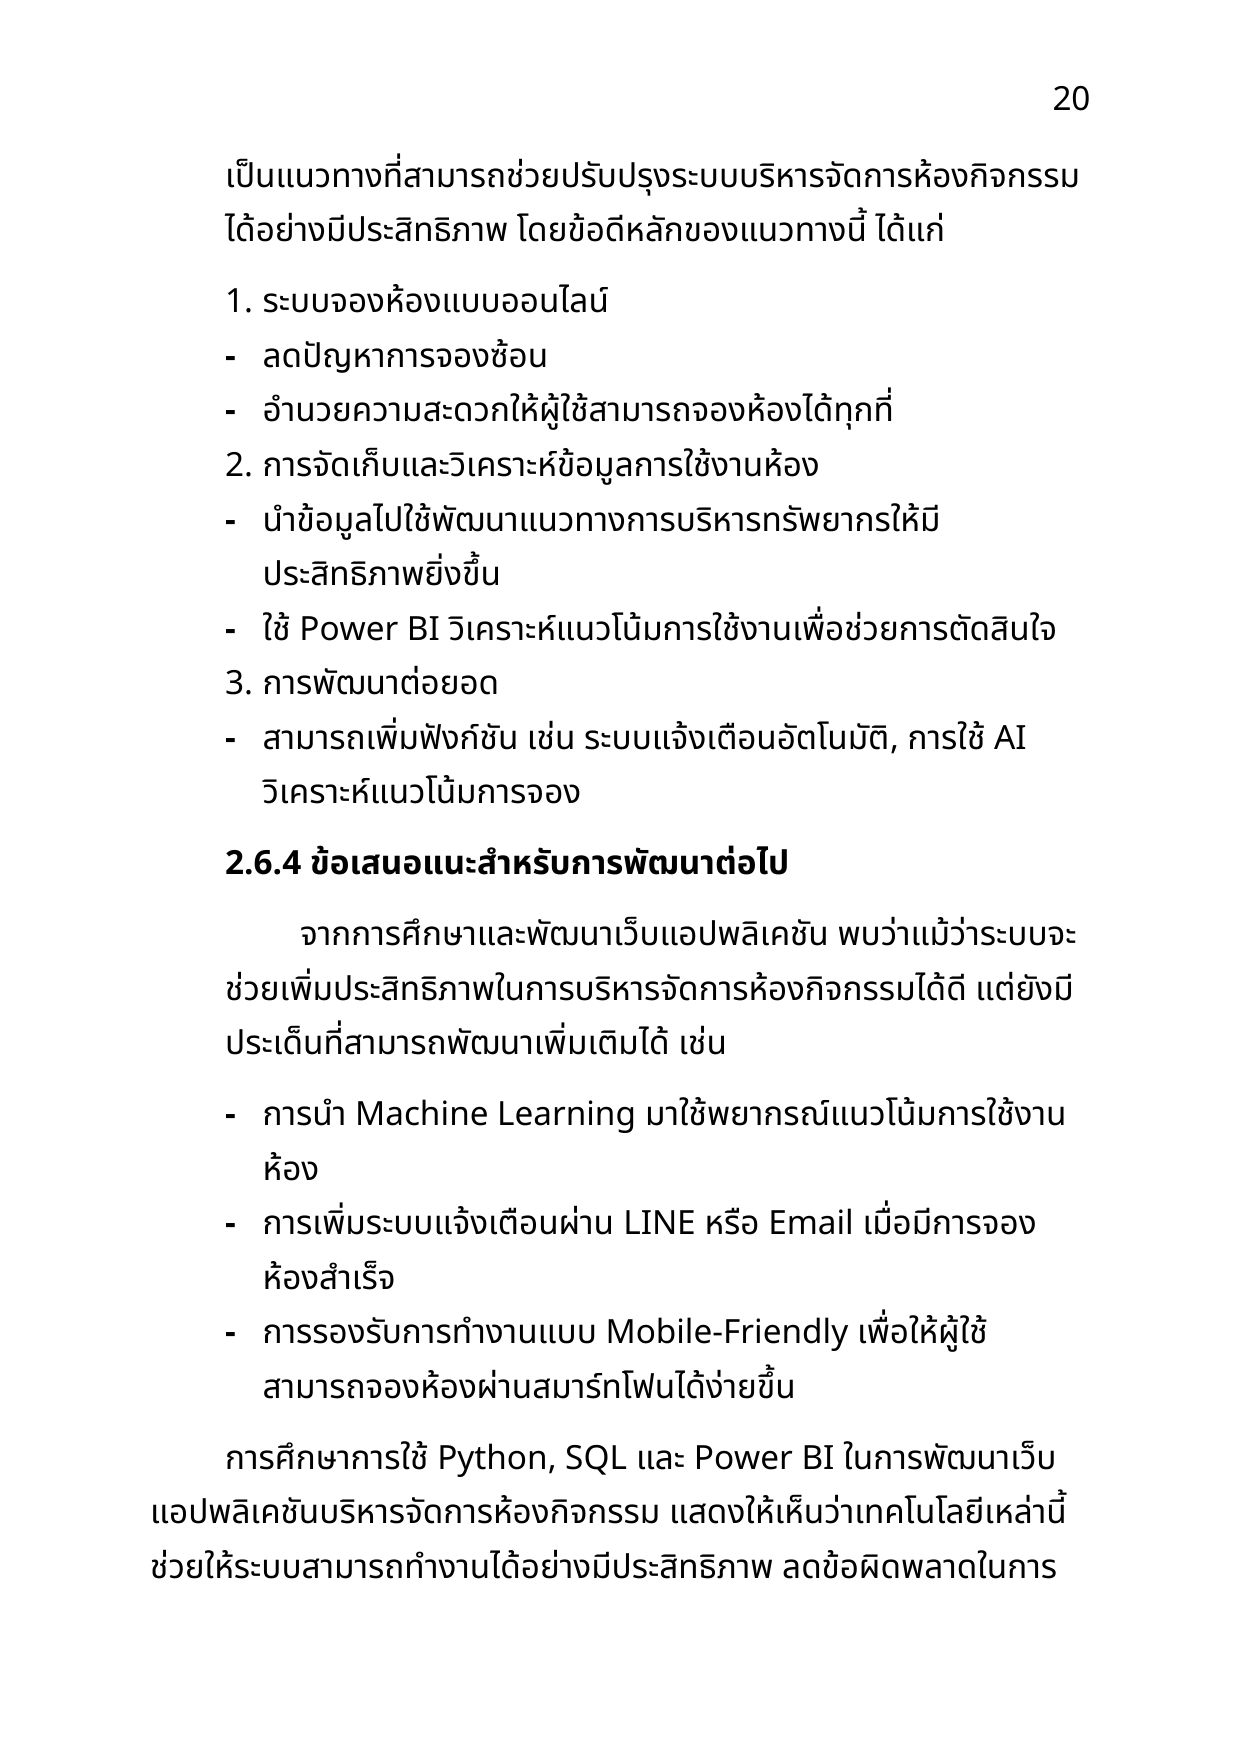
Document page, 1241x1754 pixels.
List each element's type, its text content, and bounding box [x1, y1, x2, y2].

text จากการศึกษาและพัฒนาเว็บแอปพลิเคชัน พบว่าแม้ว่าระบบจะช่วยเพิ่มประสิทธิภาพในการบริหารจัดการห้องกิจกรรมได้ดี แต่ยังมีประเด็นที่สามารถพัฒนาเพิ่มเติมได้ เช่น [225, 910, 1090, 1069]
list ลดปัญหาการจองซ้อน [225, 332, 1090, 382]
list สามารถเพิ่มฟังก์ชัน เช่น ระบบแจ้งเตือนอัตโนมัติ, การใช้ AI วิเคราะห์แนวโน้มการจอง [225, 713, 1090, 818]
list การนำ Machine Learning มาใช้พยากรณ์แนวโน้มการใช้งานห้อง [225, 1090, 1090, 1195]
list การรองรับการทำงานแบบ Mobile-Friendly เพื่อให้ผู้ใช้สามารถจองห้องผ่านสมาร์ทโฟนได้ง่ายขึ้น [225, 1308, 1090, 1413]
text 2.6.4 ข้อเสนอแนะสำหรับการพัฒนาต่อไป [150, 839, 1090, 890]
list การเพิ่มระบบแจ้งเตือนผ่าน LINE หรือ Email เมื่อมีการจองห้องสำเร็จ [225, 1199, 1090, 1304]
list การพัฒนาต่อยอด [225, 659, 1090, 709]
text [225, 152, 1090, 256]
list การจัดเก็บและวิเคราะห์ข้อมูลการใช้งานห้อง [225, 441, 1090, 491]
list นำข้อมูลไปใช้พัฒนาแนวทางการบริหารทรัพยากรให้มีประสิทธิภาพยิ่งขึ้น [225, 495, 1090, 600]
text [150, 1434, 1090, 1593]
list ใช้ Power BI วิเคราะห์แนวโน้มการใช้งานเพื่อช่วยการตัดสินใจ [225, 604, 1090, 655]
list ระบบจองห้องแบบออนไลน์ [225, 277, 1090, 328]
list อำนวยความสะดวกให้ผู้ใช้สามารถจองห้องได้ทุกที่ [225, 386, 1090, 437]
